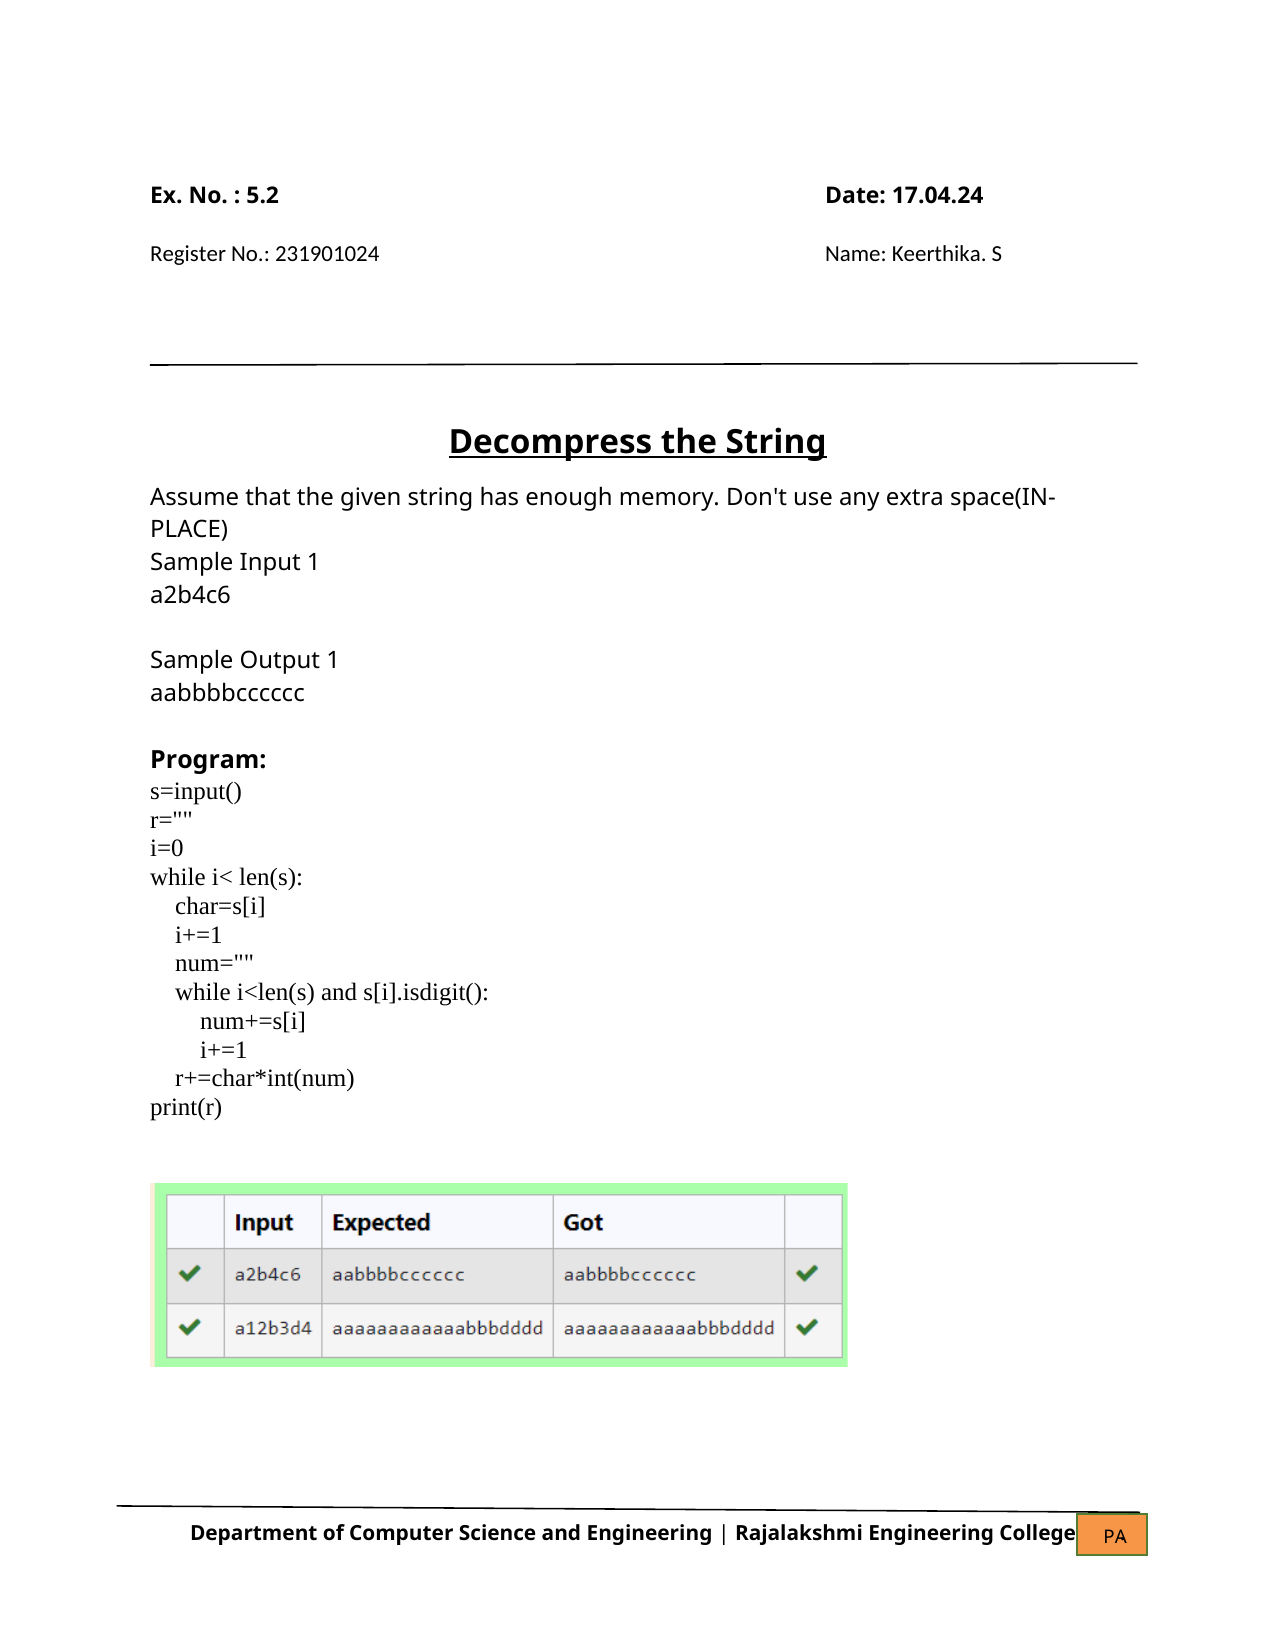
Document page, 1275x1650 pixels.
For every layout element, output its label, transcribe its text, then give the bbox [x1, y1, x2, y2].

text char=s[i] [150, 891, 1125, 920]
text Sample Output 1 [150, 643, 1125, 675]
text num+=s[i] [150, 1006, 1125, 1035]
text aabbbbcccccc [150, 675, 1125, 708]
text while i<len(s) and s[i].isdigit(): [150, 977, 1125, 1006]
text while i< len(s): [150, 862, 1125, 891]
text Ex. No. : 5.2 Date: 17.04.24 [150, 179, 1125, 210]
text Sample Input 1 [150, 545, 1125, 577]
text a2b4c6 [150, 577, 1125, 610]
text i+=1 [150, 1035, 1125, 1063]
text Register No.: 231901024 Name: Keerthika. S [150, 239, 1125, 268]
text num="" [150, 948, 1125, 977]
text print(r) [150, 1092, 1125, 1121]
text r="" [150, 805, 1125, 833]
picture [150, 1183, 848, 1367]
text Assume that the given string has enough memory. Don't use any extra space(IN-PLACE) [150, 480, 1125, 545]
text i=0 [150, 833, 1125, 862]
text i+=1 [150, 920, 1125, 948]
text Decompress the String [150, 418, 1125, 463]
text Program: [150, 742, 1125, 776]
text s=input() [150, 776, 1125, 805]
text r+=char*int(num) [150, 1063, 1125, 1092]
